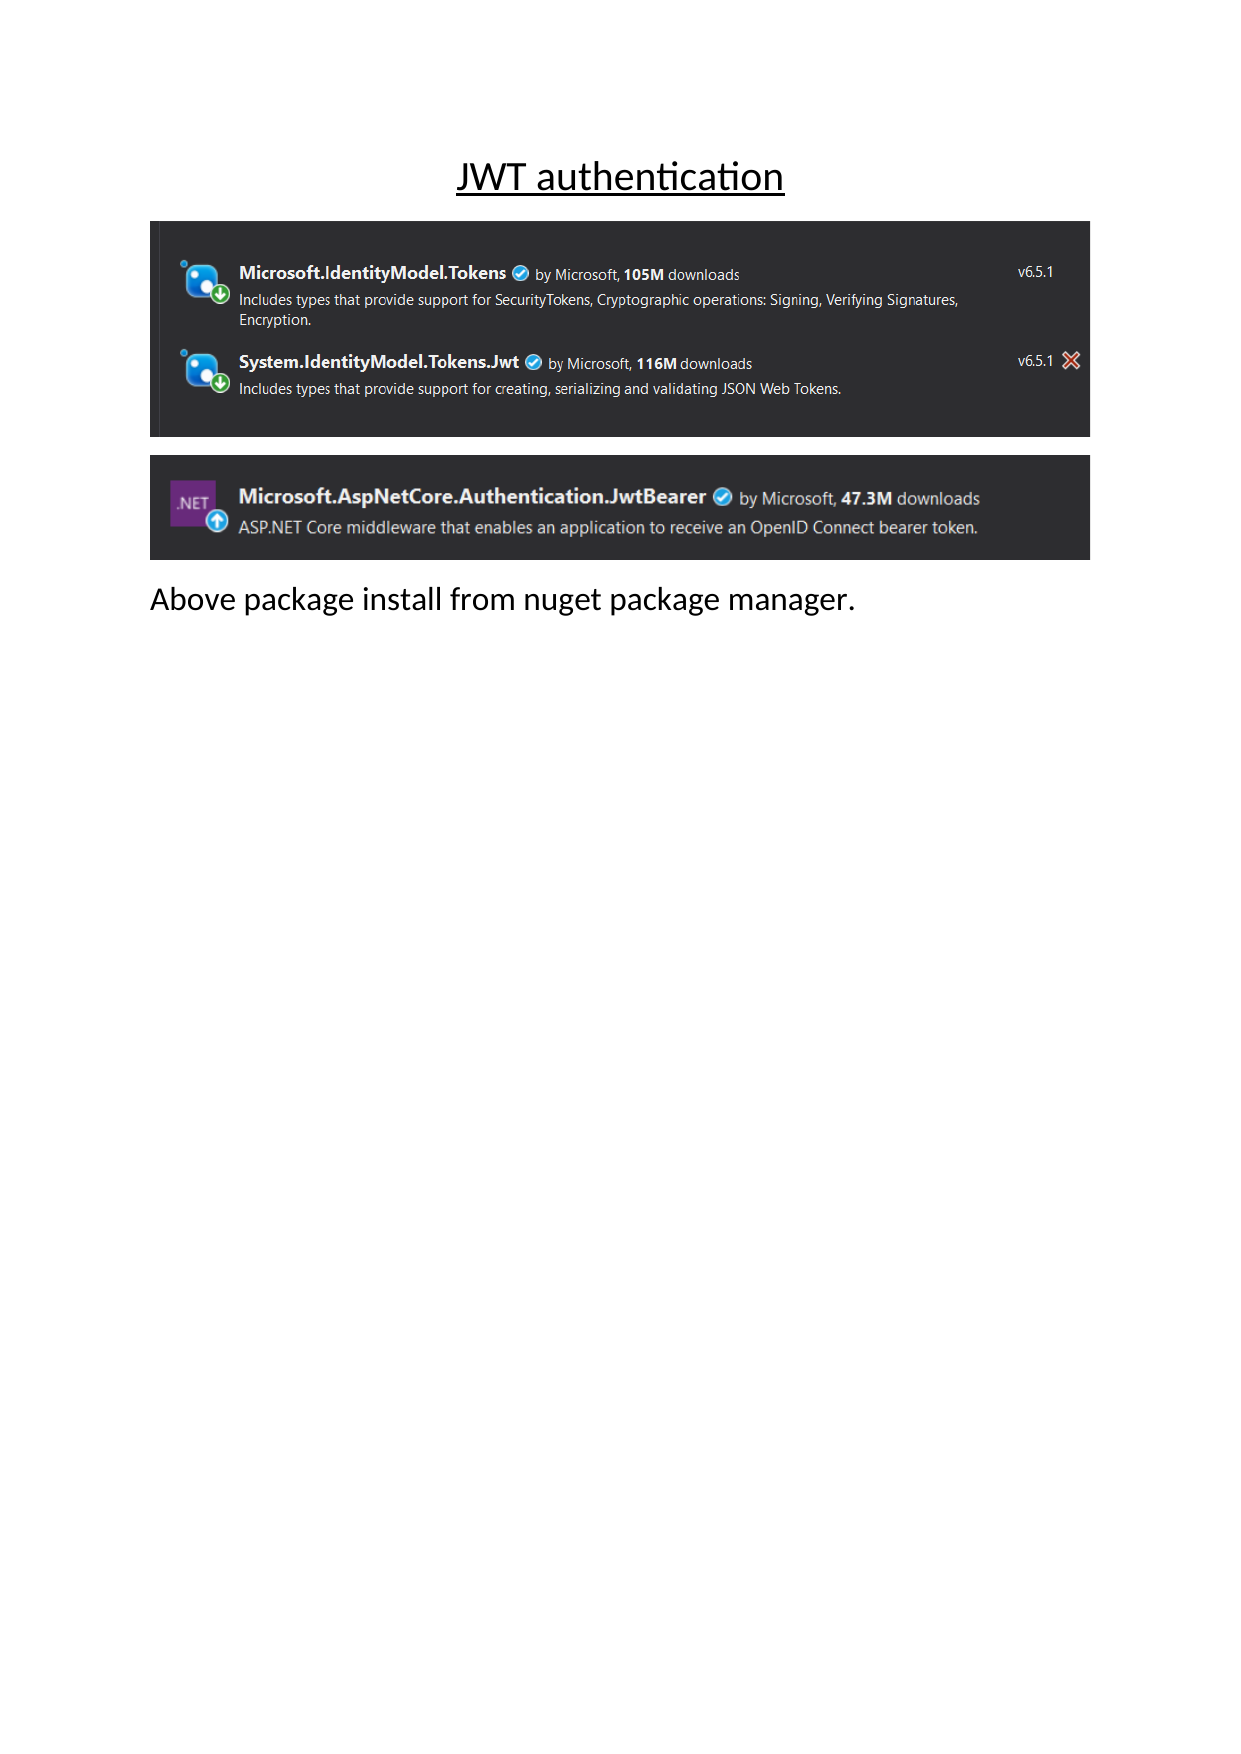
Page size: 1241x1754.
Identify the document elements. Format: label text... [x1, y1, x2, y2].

text JWT authentication [150, 150, 1090, 201]
picture [150, 221, 1091, 437]
text Above package install from nuget package manager. [150, 578, 1090, 619]
picture [150, 455, 1091, 560]
